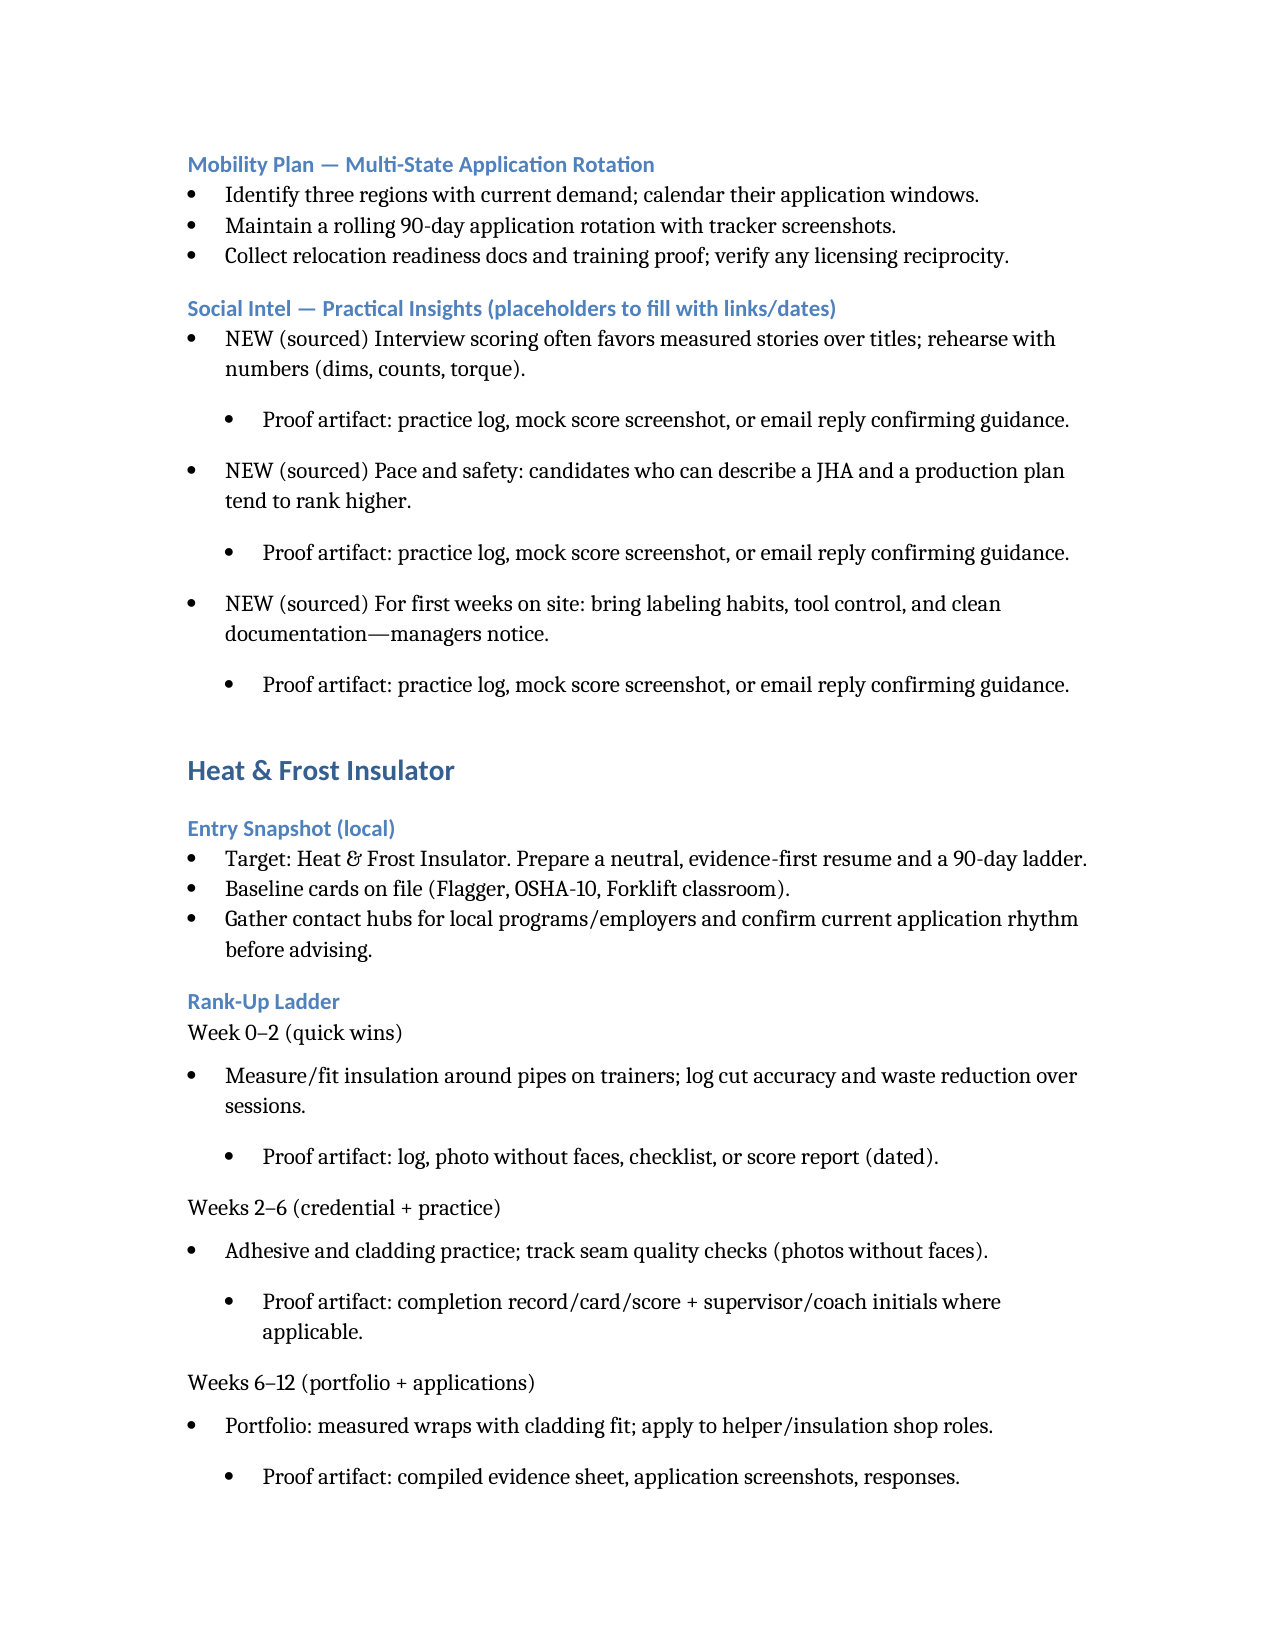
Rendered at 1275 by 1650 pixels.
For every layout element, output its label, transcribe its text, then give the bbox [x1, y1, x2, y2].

list Measure/fit insulation around pipes on trainers; log cut accuracy and waste reduction over sessions. [187, 1062, 1087, 1119]
list Proof artifact: practice log, mock score screenshot, or email reply confirming guidance. [225, 539, 1087, 566]
list Gather contact hubs for local programs/employers and confirm current application rhythm before advising. [187, 906, 1087, 963]
subtitle Mobility Plan — Multi‑State Application Rotation [187, 150, 1087, 178]
list Proof artifact: completion record/card/score + supervisor/coach initials where applicable. [225, 1288, 1087, 1345]
list Portfolio: measured wraps with cladding fit; apply to helper/insulation shop roles. [187, 1412, 1087, 1439]
list Proof artifact: log, photo without faces, checklist, or score report (dated). [225, 1144, 1087, 1170]
list Identify three regions with current demand; calendar their application windows. [187, 182, 1087, 208]
list Maintain a rolling 90‑day application rotation with tracker screenshots. [187, 212, 1087, 239]
list Proof artifact: compiled evidence sheet, application screenshots, responses. [225, 1463, 1087, 1490]
text Week 0–2 (quick wins) [187, 1020, 1087, 1046]
list Proof artifact: practice log, mock score screenshot, or email reply confirming guidance. [225, 672, 1087, 698]
list Target: Heat & Frost Insulator. Prepare a neutral, evidence‑first resume and a 90‑day ladder. [187, 846, 1087, 872]
subtitle Social Intel — Practical Insights (placeholders to fill with links/dates) [187, 294, 1087, 322]
list Proof artifact: practice log, mock score screenshot, or email reply confirming guidance. [225, 407, 1087, 433]
list NEW (sourced) Pace and safety: candidates who can describe a JHA and a production plan tend to rank higher. [187, 458, 1087, 515]
text Weeks 2–6 (credential + practice) [187, 1195, 1087, 1221]
subtitle Rank‑Up Ladder [187, 987, 1087, 1016]
text Weeks 6–12 (portfolio + applications) [187, 1370, 1087, 1396]
subtitle Heat & Frost Insulator [187, 752, 1087, 787]
subtitle Entry Snapshot (local) [187, 814, 1087, 842]
list Baseline cards on file (Flagger, OSHA‑10, Forklift classroom). [187, 876, 1087, 902]
list Collect relocation readiness docs and training proof; verify any licensing reciprocity. [187, 243, 1087, 269]
list Adhesive and cladding practice; track seam quality checks (photos without faces). [187, 1237, 1087, 1264]
list NEW (sourced) For first weeks on site: bring labeling habits, tool control, and clean documentation—managers notice. [187, 590, 1087, 647]
list NEW (sourced) Interview scoring often favors measured stories over titles; rehearse with numbers (dims, counts, torque). [187, 326, 1087, 382]
